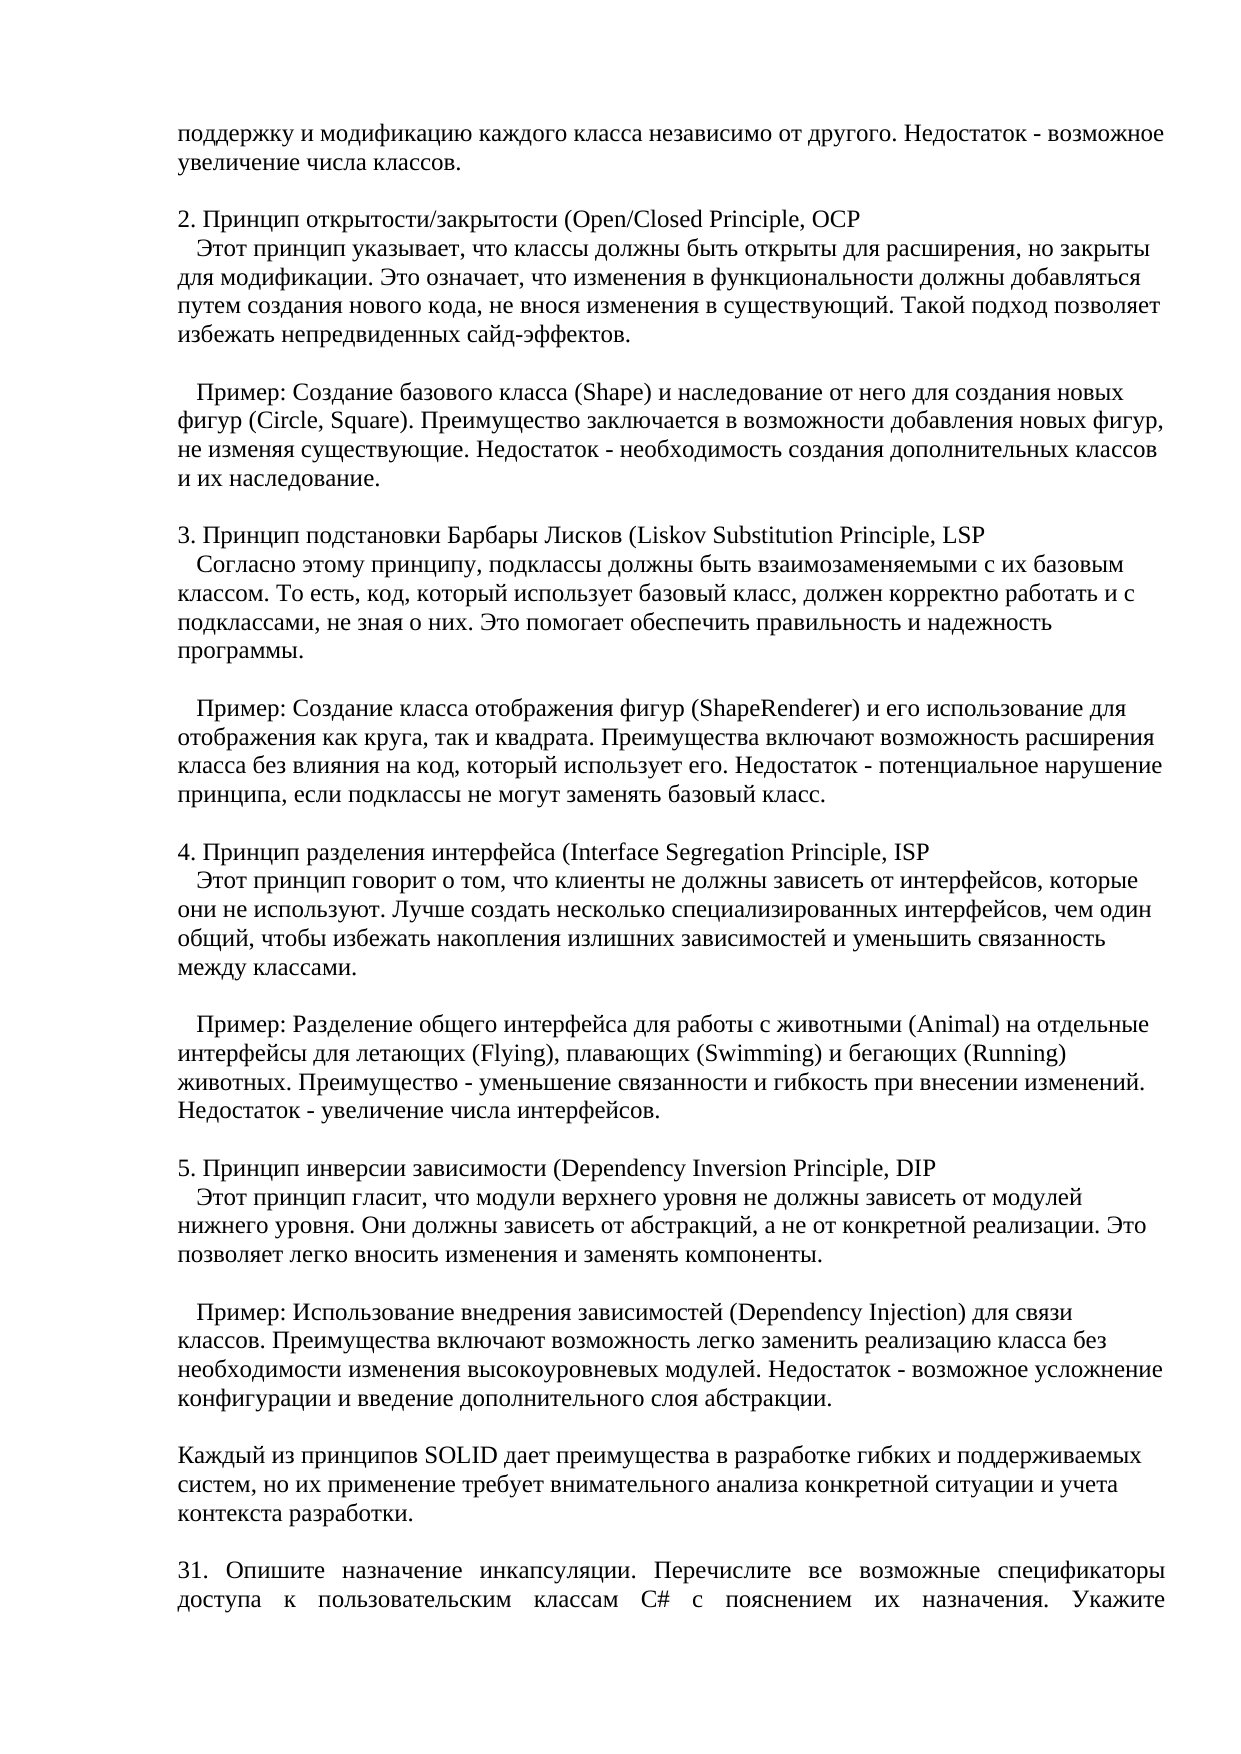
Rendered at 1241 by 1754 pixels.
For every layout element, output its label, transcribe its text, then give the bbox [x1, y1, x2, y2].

text 4. Принцип разделения интерфейса (Interface Segregation Principle, ISP [177, 837, 1166, 866]
text Этот принцип говорит о том, что клиенты не должны зависеть от интерфейсов, которые они не используют. Лучше создать несколько специализированных интерфейсов, чем один общий, чтобы избежать накопления излишних зависимостей и уменьшить связанность между классами. [177, 866, 1166, 981]
text 5. Принцип инверсии зависимости (Dependency Inversion Principle, DIP [177, 1153, 1166, 1182]
text Пример: Создание класса отображения фигур (ShapeRenderer) и его использование для отображения как круга, так и квадрата. Преимущества включают возможность расширения класса без влияния на код, который использует его. Недостаток - потенциальное нарушение принципа, если подклассы не могут заменять базовый класс. [177, 693, 1166, 808]
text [177, 1556, 1166, 1613]
text Пример: Разделение общего интерфейса для работы с животными (Animal) на отдельные интерфейсы для летающих (Flying), плавающих (Swimming) и бегающих (Running) животных. Преимущество - уменьшение связанности и гибкость при внесении изменений. Недостаток - увеличение числа интерфейсов. [177, 1009, 1166, 1124]
text 2. Принцип открытости/закрытости (Open/Closed Principle, OCP [177, 204, 1166, 233]
text Согласно этому принципу, подклассы должны быть взаимозаменяемыми с их базовым классом. То есть, код, который использует базовый класс, должен корректно работать и с подклассами, не зная о них. Это помогает обеспечить правильность и надежность программы. [177, 549, 1166, 664]
text Этот принцип гласит, что модули верхнего уровня не должны зависеть от модулей нижнего уровня. Они должны зависеть от абстракций, а не от конкретной реализации. Это позволяет легко вносить изменения и заменять компоненты. [177, 1182, 1166, 1268]
text Пример: Создание базового класса (Shape) и наследование от него для создания новых фигур (Circle, Square). Преимущество заключается в возможности добавления новых фигур, не изменяя существующие. Недостаток - необходимость создания дополнительных классов и их наследование. [177, 377, 1166, 492]
text Этот принцип указывает, что классы должны быть открыты для расширения, но закрыты для модификации. Это означает, что изменения в функциональности должны добавляться путем создания нового кода, не внося изменения в существующий. Такой подход позволяет избежать непредвиденных сайд-эффектов. [177, 233, 1166, 348]
text Пример: Использование внедрения зависимостей (Dependency Injection) для связи классов. Преимущества включают возможность легко заменить реализацию класса без необходимости изменения высокоуровневых модулей. Недостаток - возможное усложнение конфигурации и введение дополнительного слоя абстракции. [177, 1297, 1166, 1412]
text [177, 118, 1166, 176]
text 3. Принцип подстановки Барбары Лисков (Liskov Substitution Principle, LSP [177, 521, 1166, 549]
text Каждый из принципов SOLID дает преимущества в разработке гибких и поддерживаемых систем, но их применение требует внимательного анализа конкретной ситуации и учета контекста разработки. [177, 1441, 1166, 1527]
